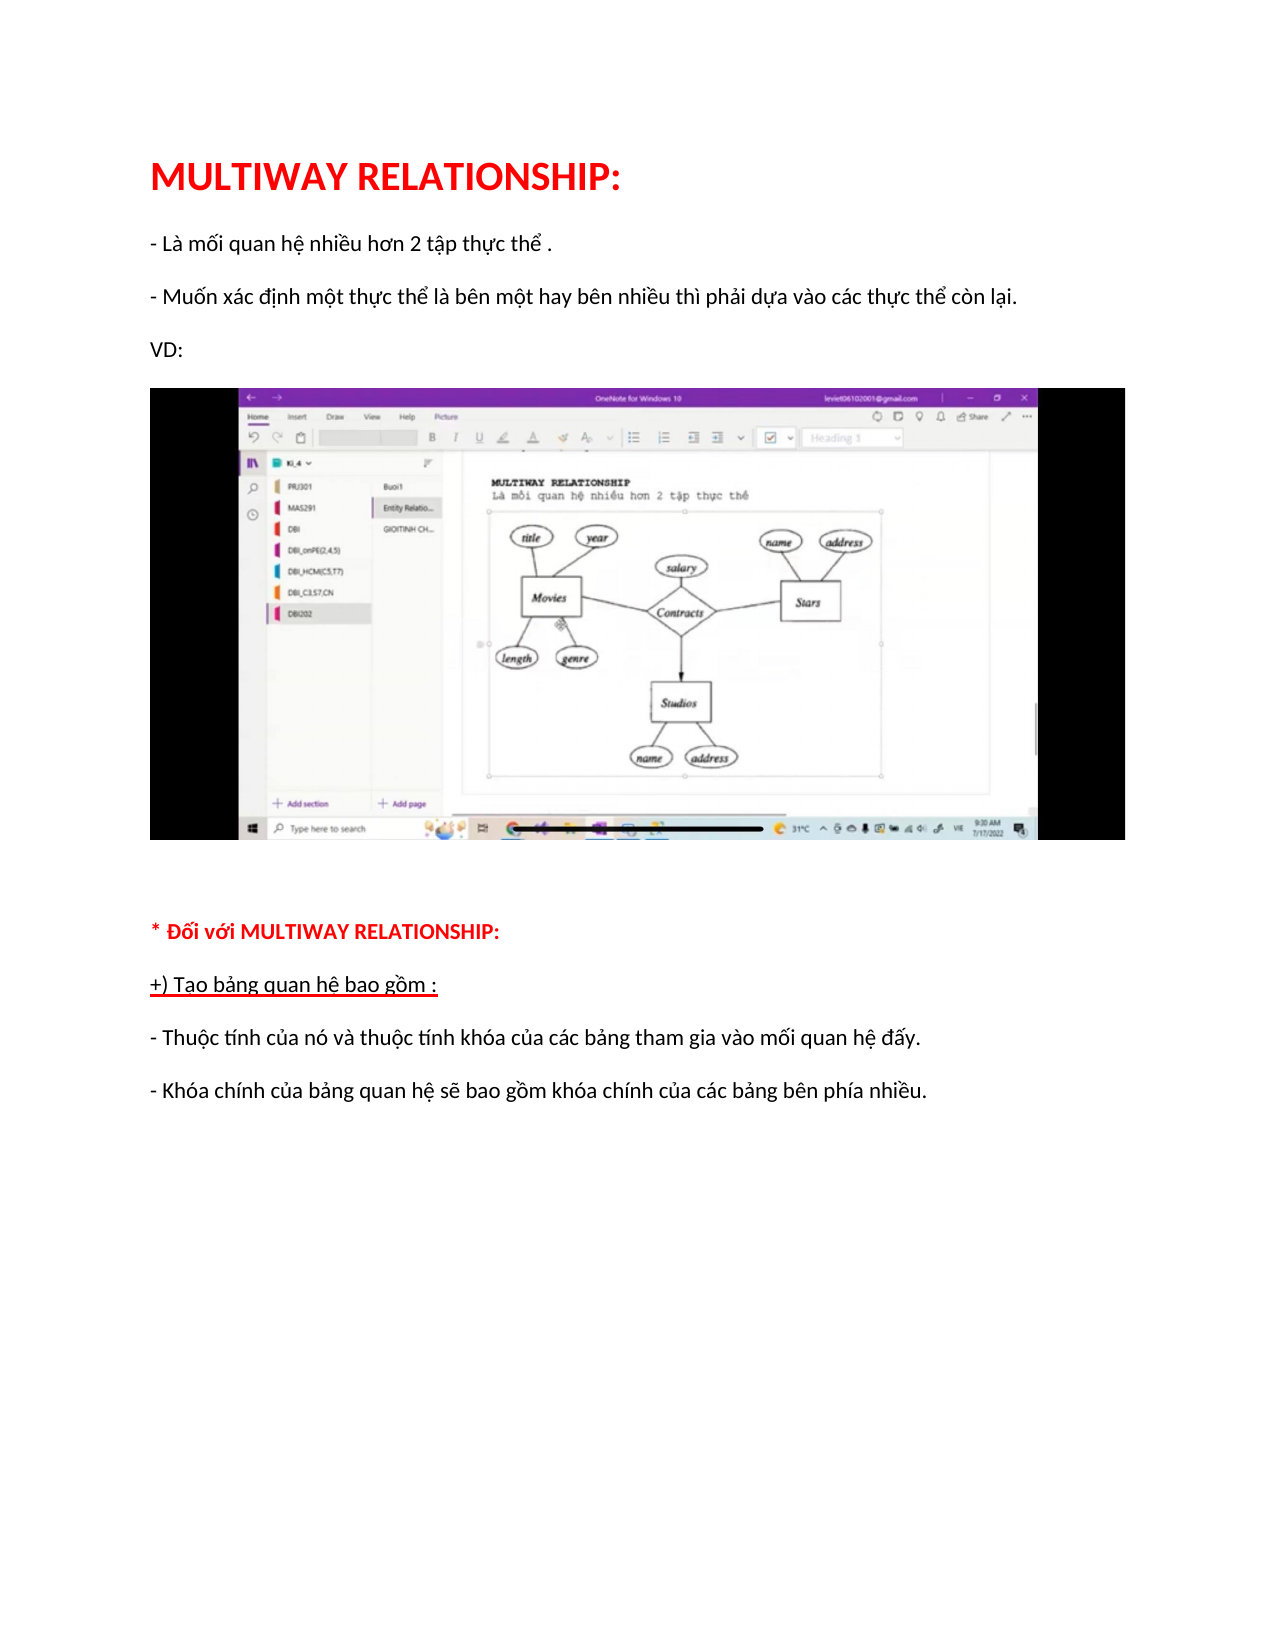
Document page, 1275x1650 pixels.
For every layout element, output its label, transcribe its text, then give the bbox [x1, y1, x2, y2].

picture [150, 388, 1125, 840]
text +) Tạo bảng quan hệ bao gồm : [150, 970, 1125, 998]
text VD: [150, 335, 1125, 363]
text - Là mối quan hệ nhiều hơn 2 tập thực thể . [150, 229, 1125, 257]
text MULTIWAY RELATIONSHIP: [150, 150, 1125, 201]
text * Đối với MULTIWAY RELATIONSHIP: [150, 917, 1125, 945]
text - Muốn xác định một thực thể là bên một hay bên nhiều thì phải dựa vào các thực thể còn lại. [150, 282, 1125, 310]
text - Thuộc tính của nó và thuộc tính khóa của các bảng tham gia vào mối quan hệ đấy. [150, 1023, 1125, 1051]
text - Khóa chính của bảng quan hệ sẽ bao gồm khóa chính của các bảng bên phía nhiều. [150, 1076, 1125, 1104]
